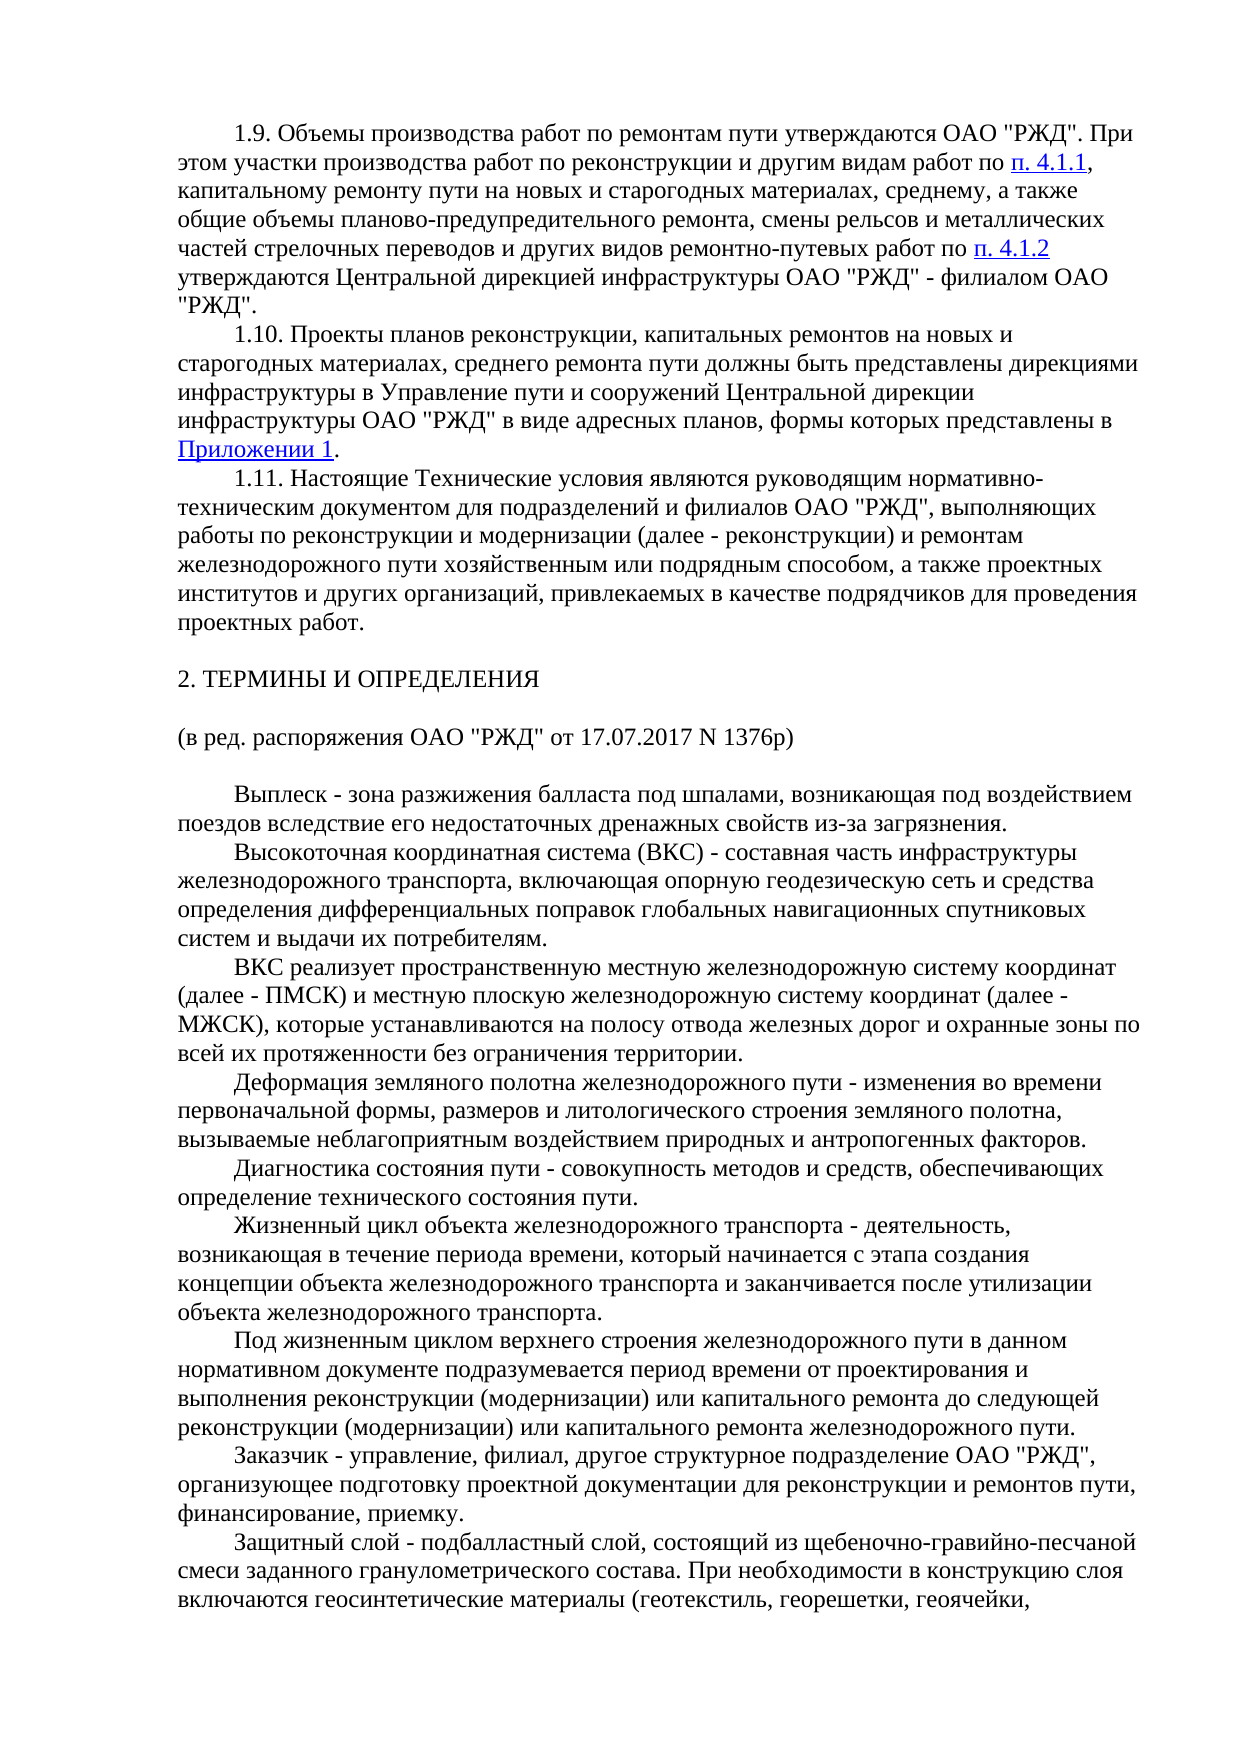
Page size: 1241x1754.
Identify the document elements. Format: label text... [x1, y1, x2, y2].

text (в ред. распоряжения ОАО "РЖД" от 17.07.2017 N 1376р) [177, 722, 1152, 751]
text Выплеск - зона разжижения балласта под шпалами, возникающая под воздействием поездов вследствие его недостаточных дренажных свойств из-за загрязнения. [177, 779, 1152, 837]
text Заказчик - управление, филиал, другое структурное подразделение ОАО "РЖД", организующее подготовку проектной документации для реконструкции и ремонтов пути, финансирование, приемку. [177, 1441, 1152, 1527]
text ВКС реализует пространственную местную железнодорожную систему координат (далее - ПМСК) и местную плоскую железнодорожную систему координат (далее - МЖСК), которые устанавливаются на полосу отвода железных дорог и охранные зоны по всей их протяженности без ограничения территории. [177, 952, 1152, 1067]
text 1.10. Проекты планов реконструкции, капитальных ремонтов на новых и старогодных материалах, среднего ремонта пути должны быть представлены дирекциями инфраструктуры в Управление пути и сооружений Центральной дирекции инфраструктуры ОАО "РЖД" в виде адресных планов, формы которых представлены в Приложении 1. [177, 319, 1152, 463]
text Высокоточная координатная система (ВКС) - составная часть инфраструктуры железнодорожного транспорта, включающая опорную геодезическую сеть и средства определения дифференциальных поправок глобальных навигационных спутниковых систем и выдачи их потребителям. [177, 837, 1152, 952]
text Деформация земляного полотна железнодорожного пути - изменения во времени первоначальной формы, размеров и литологического строения земляного полотна, вызываемые неблагоприятным воздействием природных и антропогенных факторов. [177, 1067, 1152, 1153]
text Диагностика состояния пути - совокупность методов и средств, обеспечивающих определение технического состояния пути. [177, 1153, 1152, 1211]
text 1.9. Объемы производства работ по ремонтам пути утверждаются ОАО "РЖД". При этом участки производства работ по реконструкции и другим видам работ по п. 4.1.1, капитальному ремонту пути на новых и старогодных материалах, среднему, а также общие объемы планово-предупредительного ремонта, смены рельсов и металлических частей стрелочных переводов и других видов ремонтно-путевых работ по п. 4.1.2 утверждаются Центральной дирекцией инфраструктуры ОАО "РЖД" - филиалом ОАО "РЖД". [177, 118, 1152, 319]
text 2. ТЕРМИНЫ И ОПРЕДЕЛЕНИЯ [177, 664, 1152, 693]
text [177, 1527, 1152, 1613]
text Жизненный цикл объекта железнодорожного транспорта - деятельность, возникающая в течение периода времени, который начинается с этапа создания концепции объекта железнодорожного транспорта и заканчивается после утилизации объекта железнодорожного транспорта. [177, 1211, 1152, 1326]
text 1.11. Настоящие Технические условия являются руководящим нормативно-техническим документом для подразделений и филиалов ОАО "РЖД", выполняющих работы по реконструкции и модернизации (далее - реконструкции) и ремонтам железнодорожного пути хозяйственным или подрядным способом, а также проектных институтов и других организаций, привлекаемых в качестве подрядчиков для проведения проектных работ. [177, 463, 1152, 636]
text Под жизненным циклом верхнего строения железнодорожного пути в данном нормативном документе подразумевается период времени от проектирования и выполнения реконструкции (модернизации) или капитального ремонта до следующей реконструкции (модернизации) или капитального ремонта железнодорожного пути. [177, 1326, 1152, 1441]
